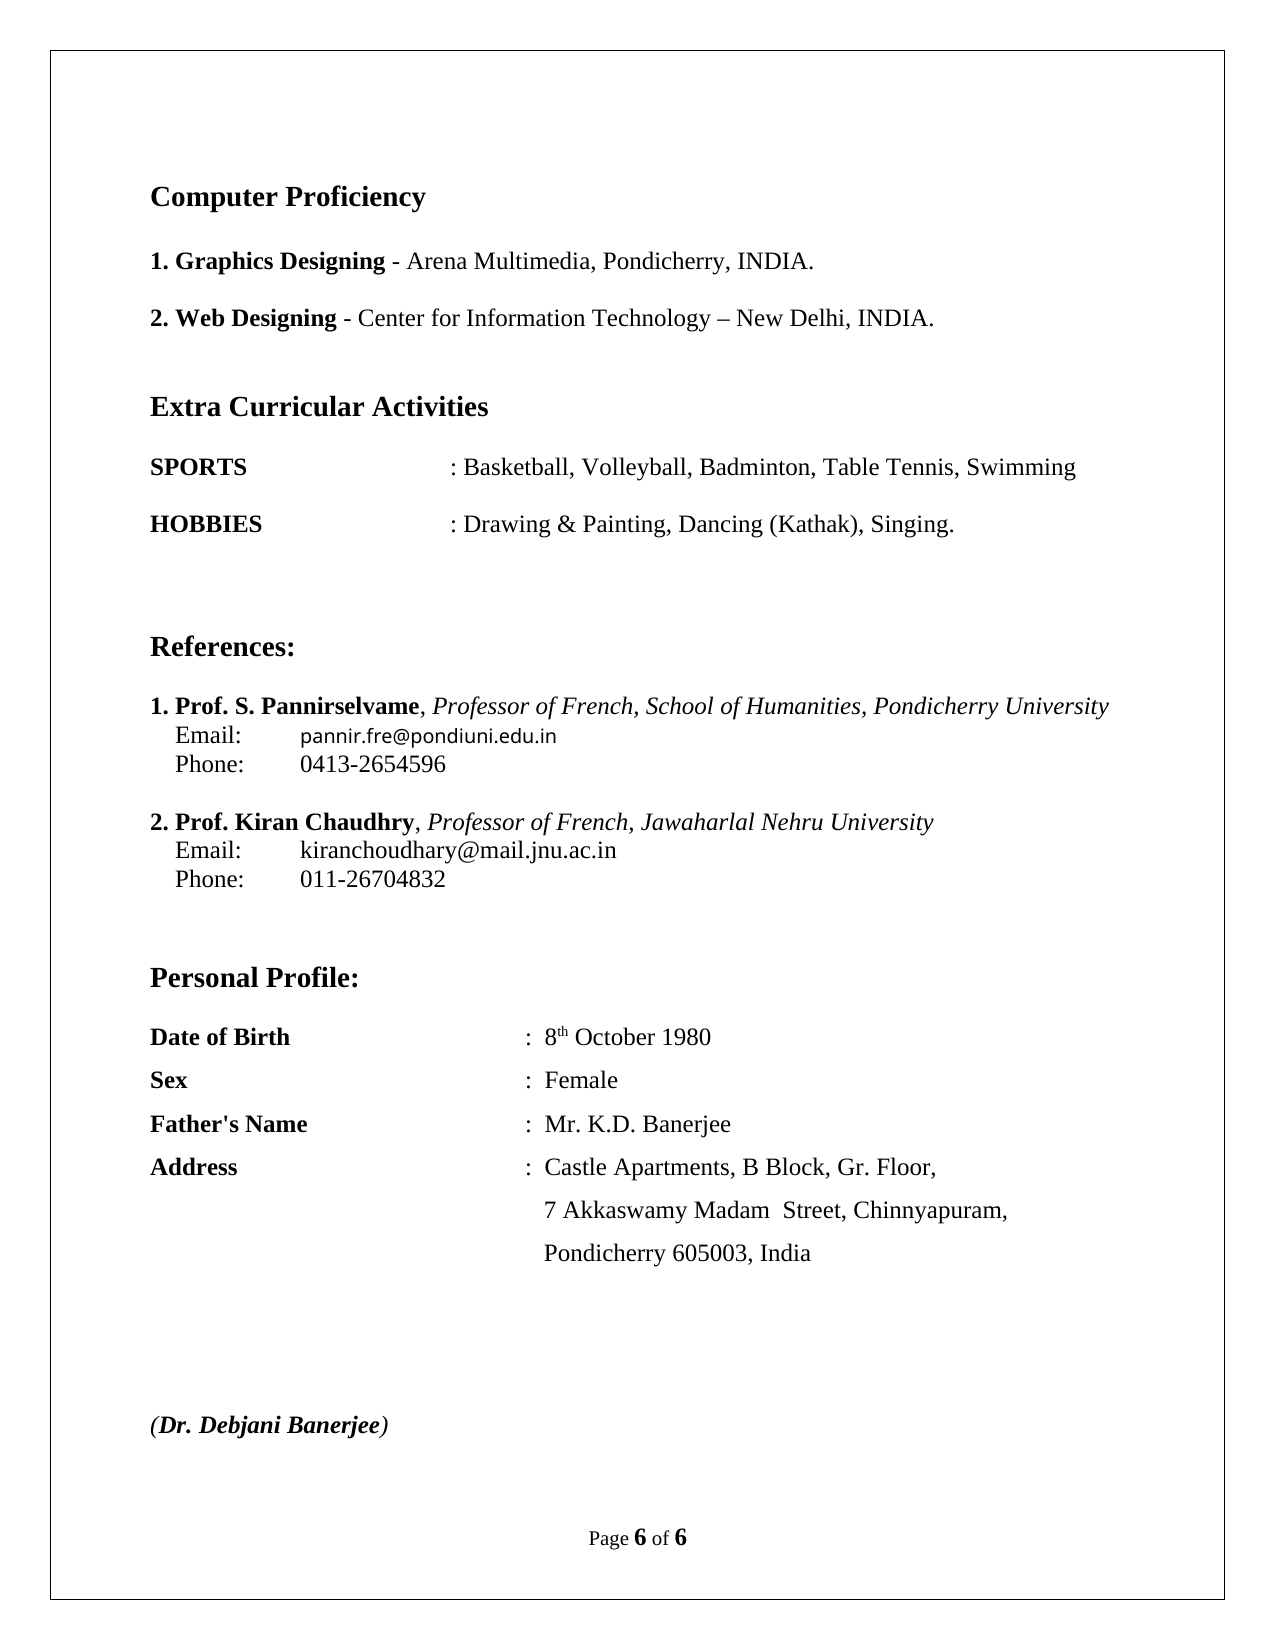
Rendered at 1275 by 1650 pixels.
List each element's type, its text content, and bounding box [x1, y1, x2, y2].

text Father's Name : Mr. K.D. Banerjee [150, 1109, 1125, 1137]
text 2. Prof. Kiran Chaudhry, Professor of French, Jawaharlal Nehru University [150, 807, 1125, 836]
text Sex : Female [150, 1066, 1125, 1094]
text Email: kiranchoudhary@mail.jnu.ac.in [150, 836, 1125, 864]
text Address : Castle Apartments, B Block, Gr. Floor, [150, 1152, 1125, 1181]
text SPORTS : Basketball, Volleyball, Badminton, Table Tennis, Swimming [150, 452, 1125, 481]
text 1. Prof. S. Pannirselvame, Professor of French, School of Humanities, Pondicherry University [150, 691, 1125, 720]
text Date of Birth : 8th October 1980 [150, 1022, 1125, 1051]
text Extra Curricular Activities [150, 389, 1125, 423]
text 1. Graphics Designing - Arena Multimedia, . [150, 246, 1125, 274]
text 7 Akkaswamy Madam Street, Chinnyapuram, [150, 1195, 1125, 1224]
text Email: pannir.fre@pondiuni.edu.in [150, 720, 1125, 749]
text References: [150, 629, 1125, 663]
text Phone: 011-26704832 [150, 864, 1125, 893]
text (Dr. Debjani Banerjee) [150, 1411, 1125, 1439]
text 2. Web Designing - Center for Information Technology – . [150, 303, 1125, 332]
text Personal Profile: [150, 960, 1125, 994]
text Phone: 0413-2654596 [150, 749, 1125, 778]
text Pondicherry 605003, India [150, 1238, 1125, 1267]
text HOBBIES : Drawing & Painting, Dancing (Kathak), Singing. [150, 509, 1125, 538]
text Computer Proficiency [150, 179, 1125, 212]
